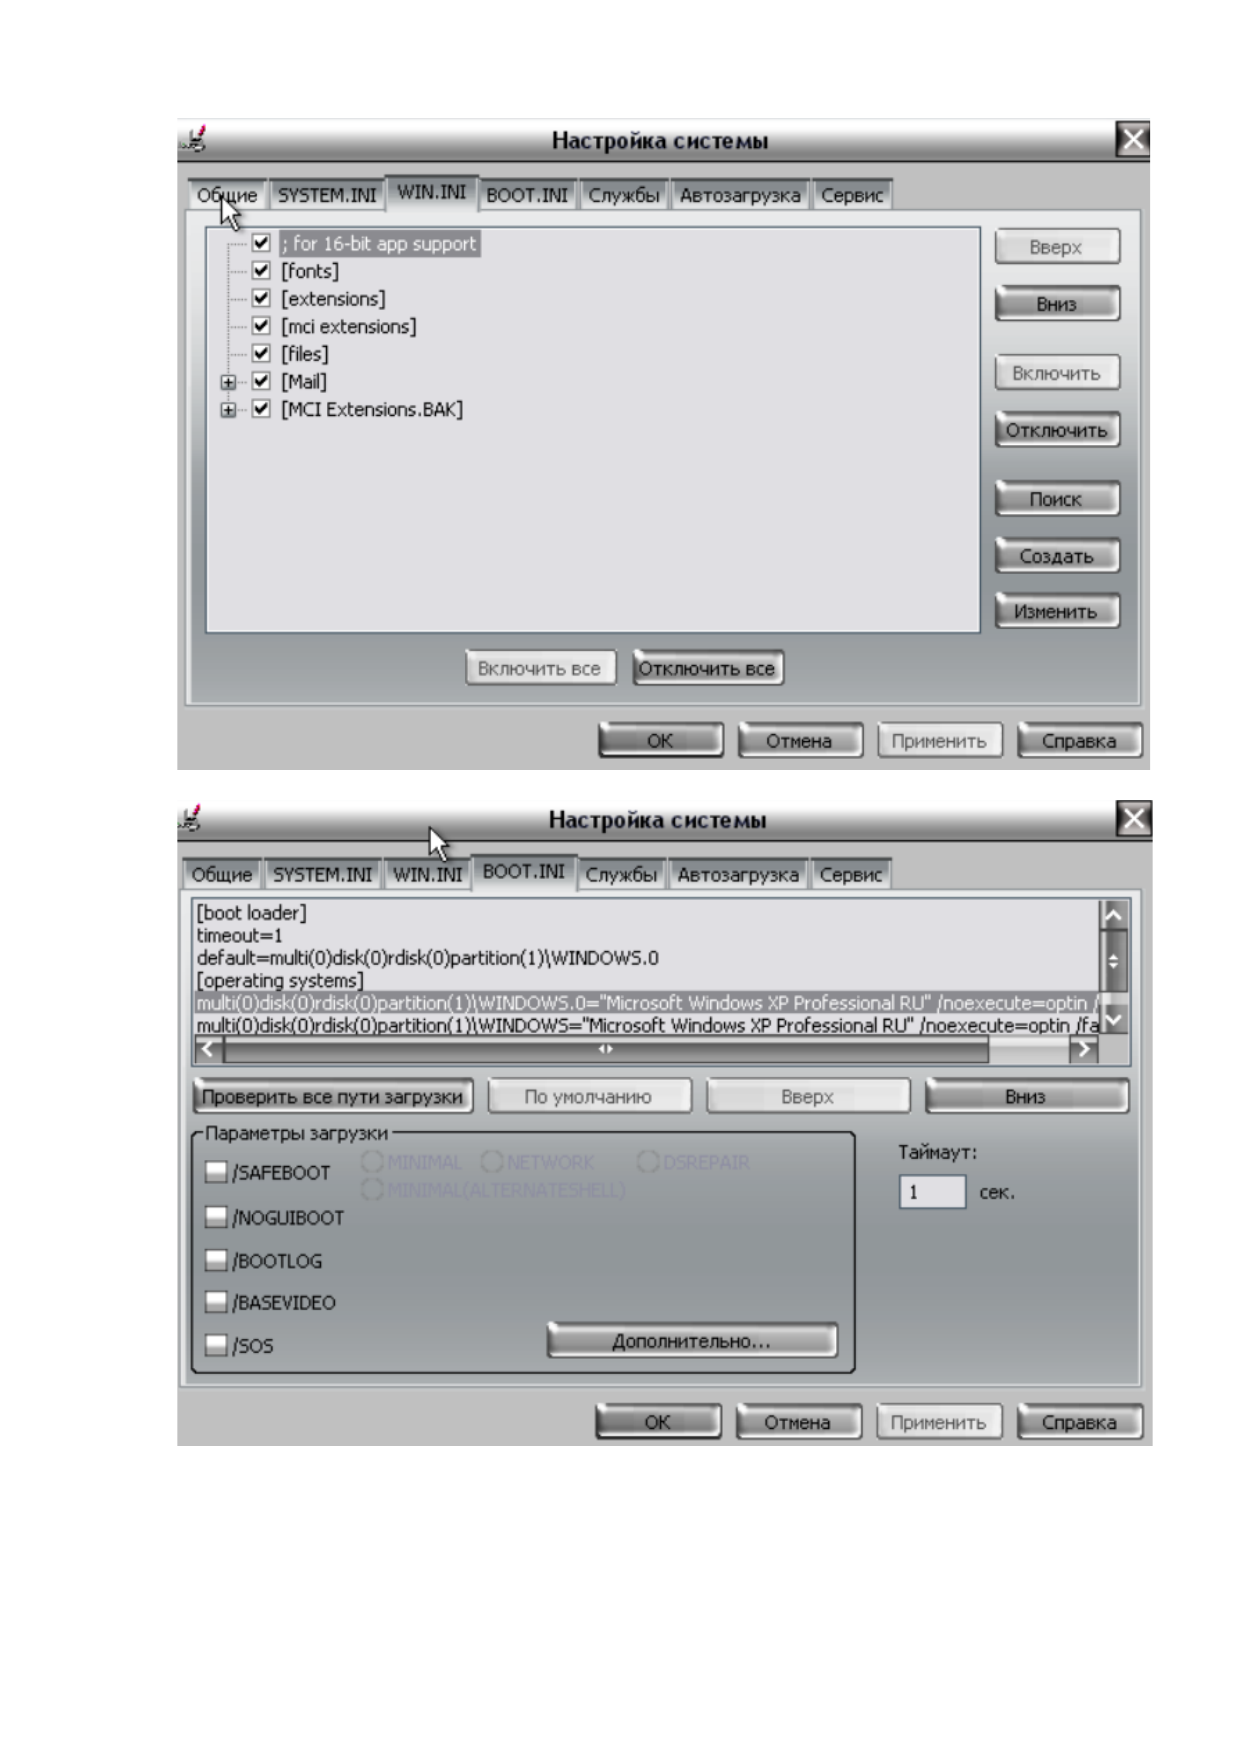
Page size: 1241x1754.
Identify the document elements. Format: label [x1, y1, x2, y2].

picture [177, 800, 1153, 1446]
picture [177, 118, 1151, 770]
